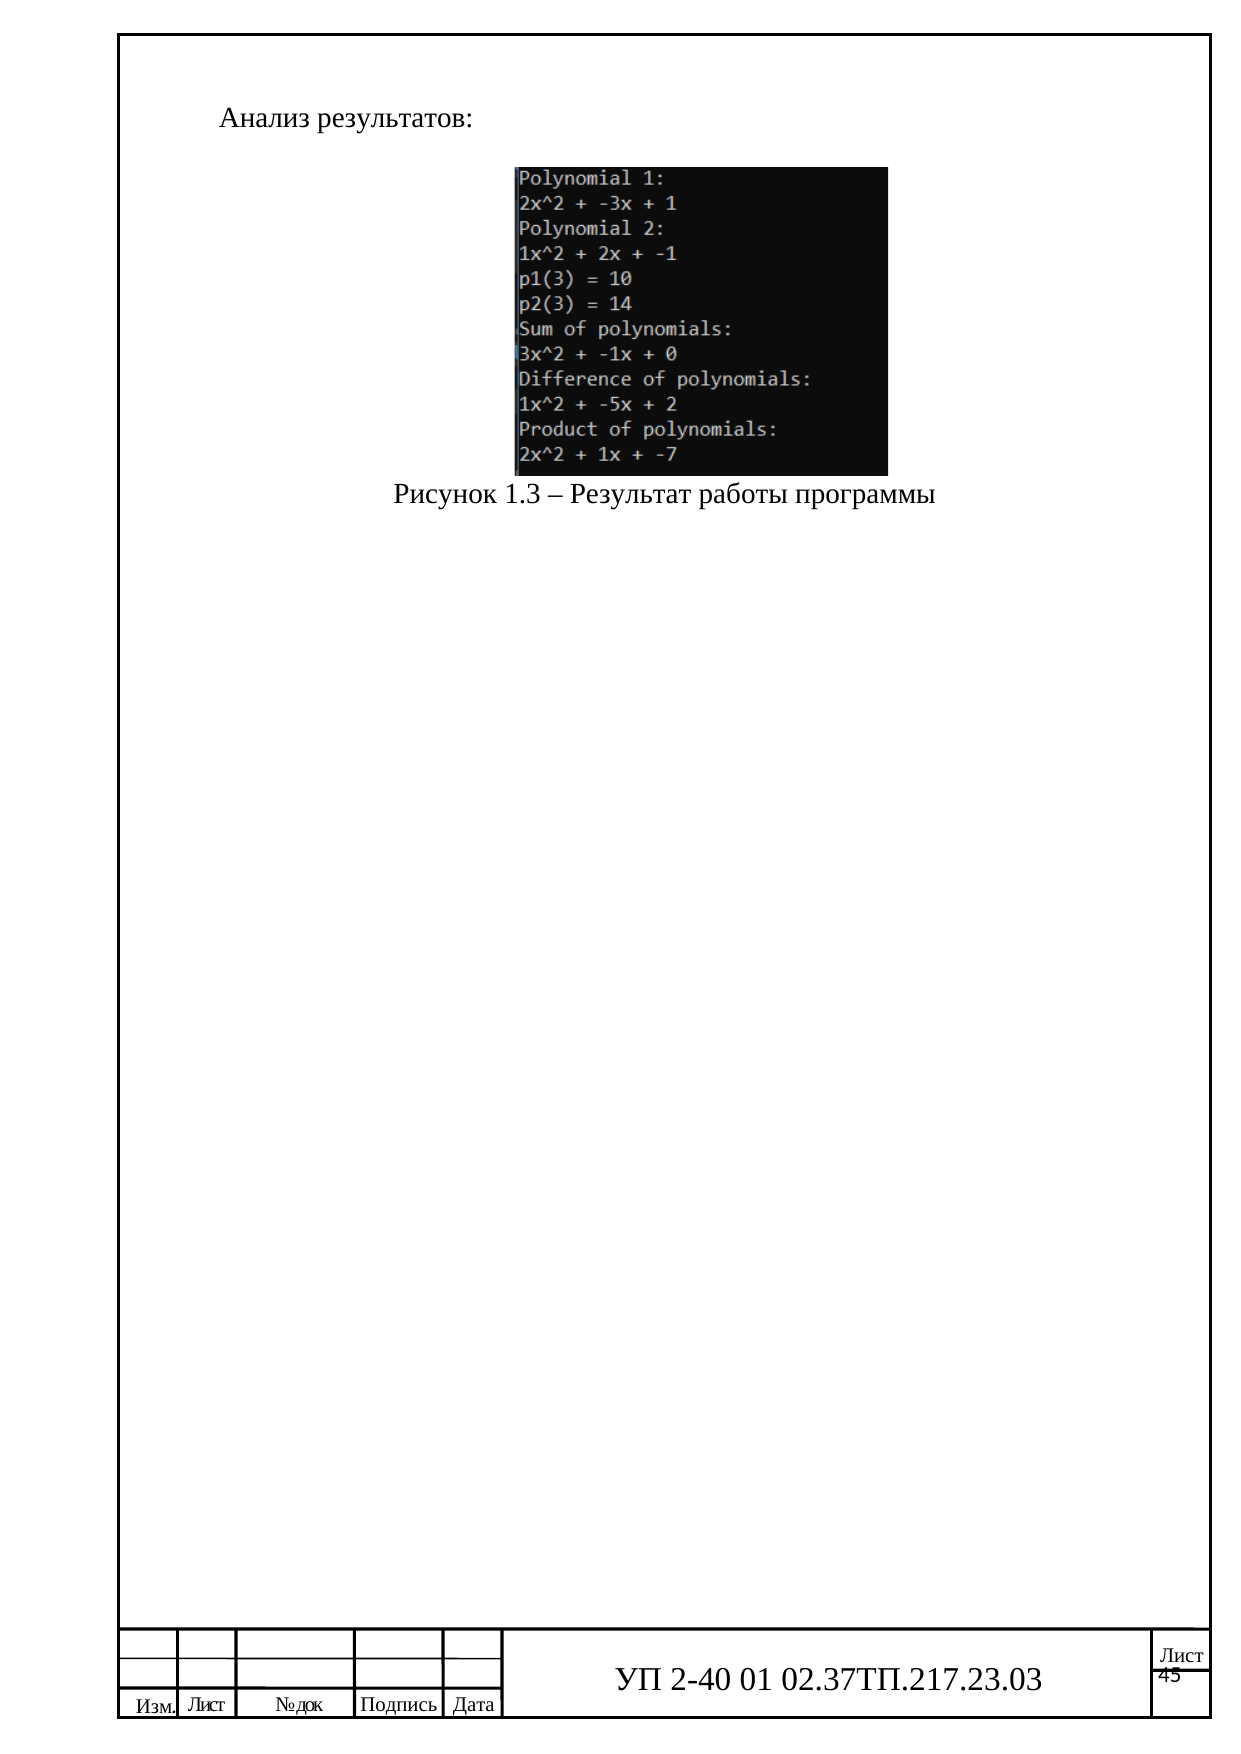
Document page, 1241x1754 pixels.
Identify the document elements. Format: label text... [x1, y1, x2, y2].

text Рисунок 1.3 – Результат работы программы [148, 476, 1181, 509]
text Анализ результатов: [148, 100, 1181, 133]
picture [514, 167, 889, 476]
